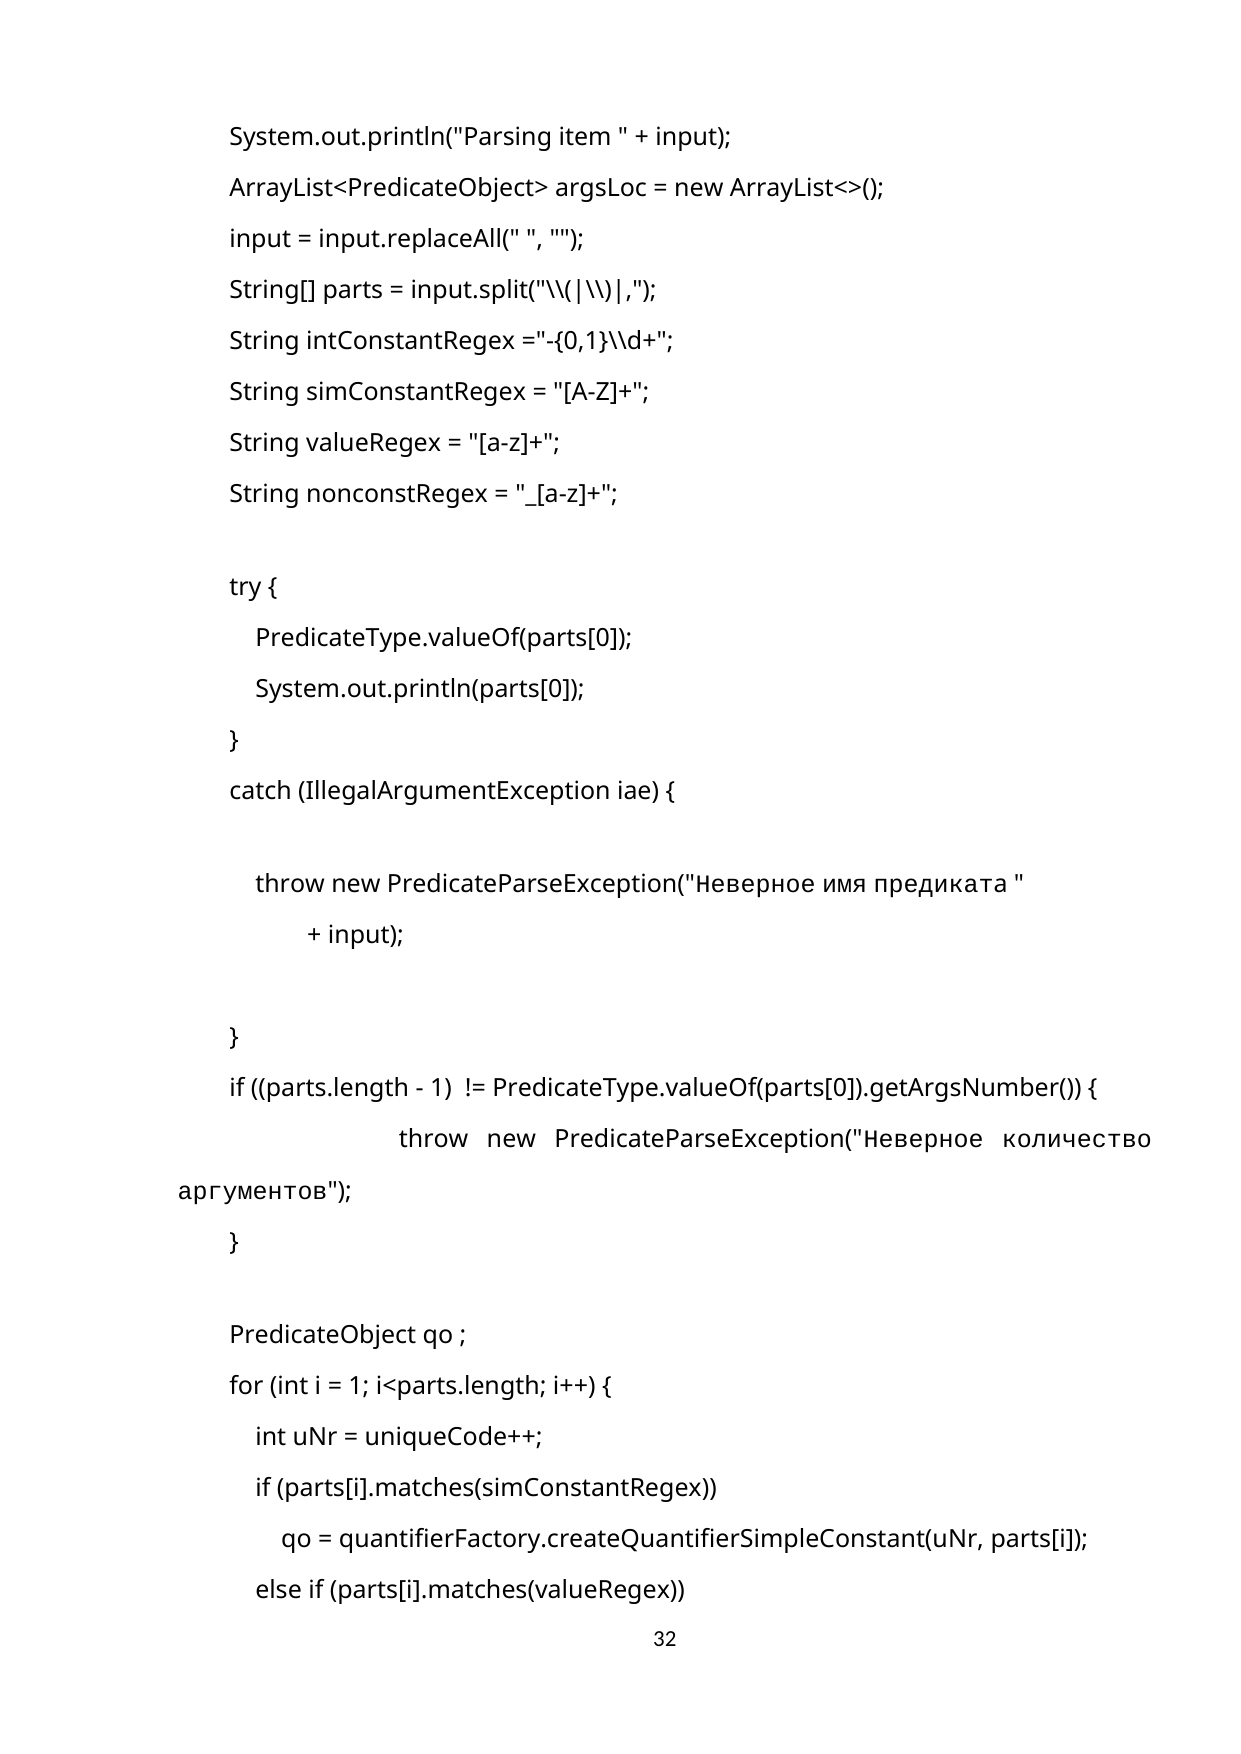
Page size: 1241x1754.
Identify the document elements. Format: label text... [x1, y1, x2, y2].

text PredicateObject qo ; [177, 1317, 1152, 1351]
text for (int i = 1; i<parts.length; i++) { [177, 1368, 1152, 1402]
text ArrayList<PredicateObject> argsLoc = new ArrayList<>(); [177, 169, 1152, 203]
text String valueRegex = "[a-z]+"; [177, 424, 1152, 458]
text String nonconstRegex = "_[a-z]+"; [177, 475, 1152, 509]
text if (parts[i].matches(simConstantRegex)) [177, 1470, 1152, 1504]
text try { [177, 568, 1152, 602]
text } [177, 722, 1152, 756]
text throw new PredicateParseException("Неверное количество аргументов"); [177, 1121, 1152, 1207]
text else if (parts[i].matches(valueRegex)) [177, 1572, 1152, 1606]
text String[] parts = input.split("\\(|\\)|,"); [177, 271, 1152, 305]
text catch (IllegalArgumentException iae) { [177, 773, 1152, 807]
text qo = quantifierFactory.createQuantifierSimpleConstant(uNr, parts[i]); [177, 1521, 1152, 1555]
text String intConstantRegex ="-{0,1}\\d+"; [177, 322, 1152, 356]
text System.out.println("Parsing item " + input); [177, 118, 1152, 152]
text System.out.println(parts[0]); [177, 671, 1152, 704]
text + input); [177, 917, 1152, 951]
text input = input.replaceAll(" ", ""); [177, 220, 1152, 254]
text } [177, 1224, 1152, 1258]
text if ((parts.length - 1) != PredicateType.valueOf(parts[0]).getArgsNumber()) { [177, 1070, 1152, 1104]
text String simConstantRegex = "[A-Z]+"; [177, 373, 1152, 407]
text throw new PredicateParseException("Неверное имя предикатa " [177, 866, 1152, 900]
text } [177, 1019, 1152, 1053]
text PredicateType.valueOf(parts[0]); [177, 619, 1152, 653]
text int uNr = uniqueCode++; [177, 1419, 1152, 1453]
